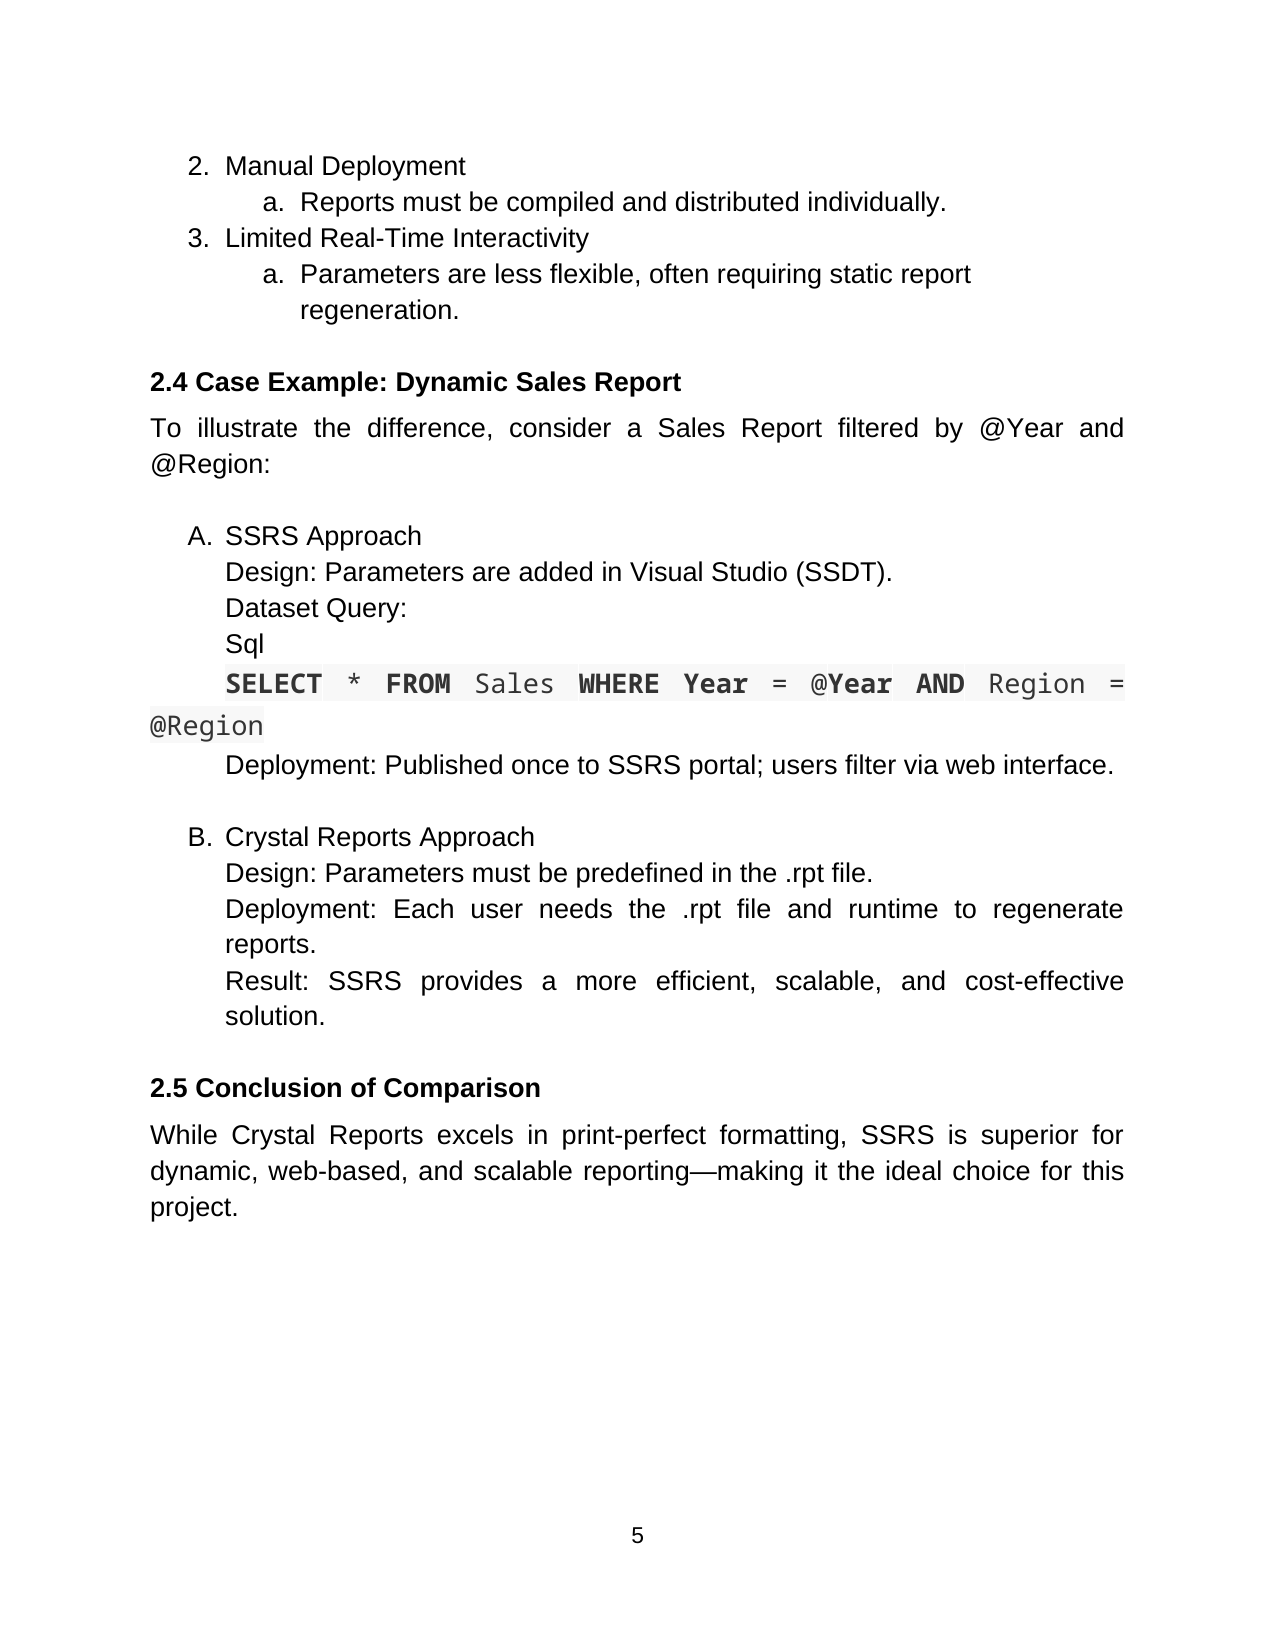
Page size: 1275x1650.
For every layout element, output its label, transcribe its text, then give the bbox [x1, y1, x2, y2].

text 2.4 Case Example: Dynamic Sales Report [150, 366, 1125, 397]
text Deployment: Published once to SSRS portal; users filter via web interface. [150, 749, 1125, 780]
text 2.5 Conclusion of Comparison [150, 1072, 1125, 1103]
text SELECT * FROM Sales WHERE Year = @Year AND Region = @Region [150, 664, 1125, 743]
text Design: Parameters are added in Visual Studio (SSDT). [150, 556, 1125, 587]
text Design: Parameters must be predefined in the .rpt file. [150, 857, 1125, 888]
text Deployment: Each user needs the .rpt file and runtime to regenerate reports. [225, 893, 1125, 960]
list Limited Real-Time Interactivity [187, 222, 1125, 253]
list Parameters are less flexible, often requiring static report regeneration. [262, 258, 1125, 325]
text Dataset Query: [150, 592, 1125, 623]
text Result: SSRS provides a more efficient, scalable, and cost-effective solution. [225, 964, 1125, 1032]
text To illustrate the difference, consider a Sales Report filtered by @Year and @Region: [150, 412, 1125, 480]
text Sql [225, 628, 1125, 659]
list SSRS Approach [187, 520, 1125, 552]
text While Crystal Reports excels in print-perfect formatting, SSRS is superior for dynamic, web-based, and scalable reporting—making it the ideal choice for this project. [150, 1119, 1125, 1222]
list Crystal Reports Approach [187, 821, 1125, 852]
list Manual Deployment [187, 150, 1125, 181]
list Reports must be compiled and distributed individually. [262, 186, 1125, 217]
